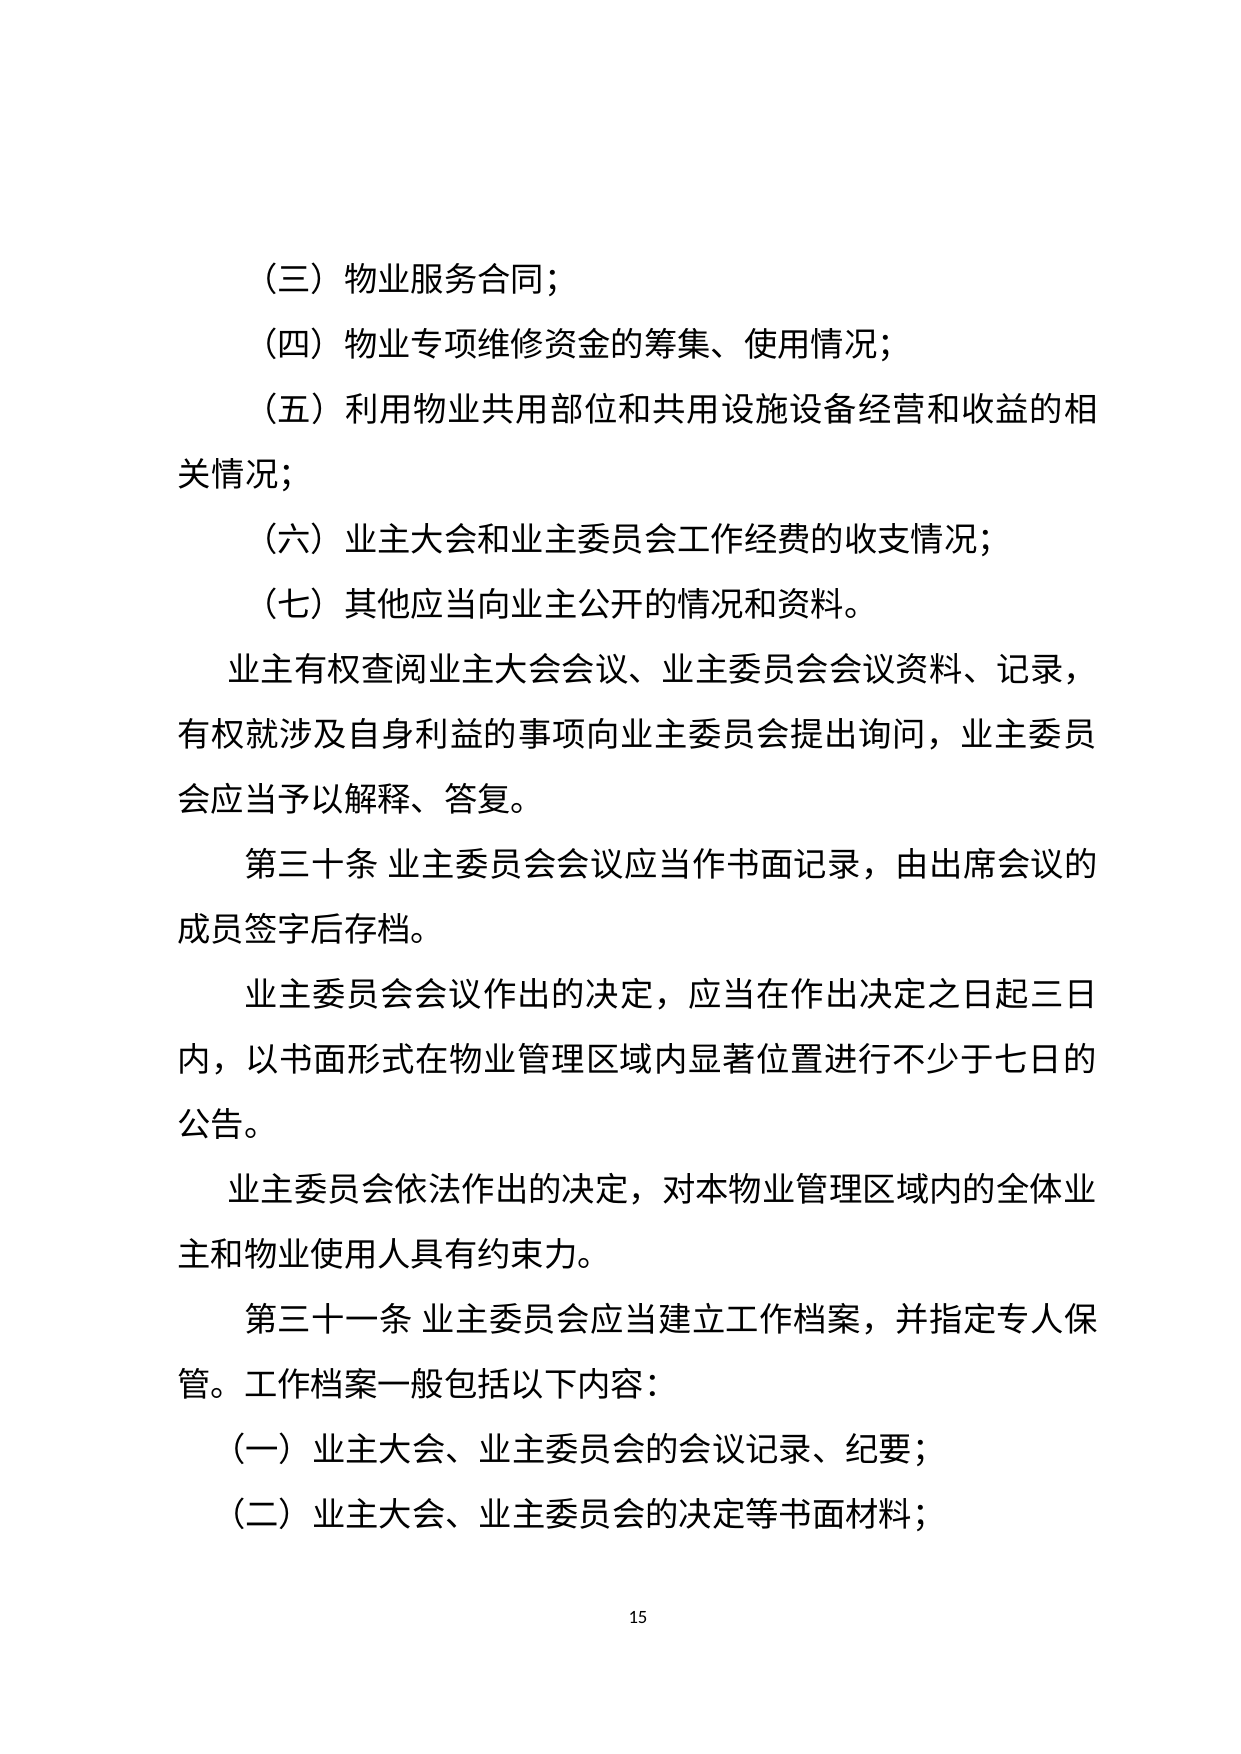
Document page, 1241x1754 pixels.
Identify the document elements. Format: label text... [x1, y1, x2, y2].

text 业主委员会会议作出的决定，应当在作出决定之日起三日内，以书面形式在物业管理区域内显著位置进行不少于七日的公告。 [177, 1081, 1098, 1155]
text （五）利用物业共用部位和共用设施设备经营和收益的相关情况； [177, 375, 1098, 505]
text 第三十条 业主委员会会议应当作书面记录，由出席会议的成员签字后存档。 [177, 830, 1098, 960]
text 业主委员会会议作出的决定，应当在作出决定之日起三日内，以书面形式在物业管理区域内显著位置进行不少于七日的公告。 [177, 960, 1098, 1033]
text （一）业主大会、业主委员会的会议记录、纪要； [177, 1415, 1098, 1480]
text （七）其他应当向业主公开的情况和资料。 [177, 570, 1098, 635]
text 业主有权查阅业主大会会议、业主委员会会议资料、记录，有权就涉及自身利益的事项向业主委员会提出询问，业主委员会应当予以解释、答复。 [177, 635, 1098, 830]
text 第三十一条 业主委员会应当建立工作档案，并指定专人保管。工作档案一般包括以下内容： [177, 1285, 1098, 1415]
text （三）物业服务合同； [177, 245, 1098, 310]
text （六）业主大会和业主委员会工作经费的收支情况； [177, 505, 1098, 570]
text （二）业主大会、业主委员会的决定等书面材料； [177, 1480, 1098, 1545]
text 业主委员会依法作出的决定，对本物业管理区域内的全体业主和物业使用人具有约束力。 [177, 1155, 1098, 1285]
text （四）物业专项维修资金的筹集、使用情况； [177, 310, 1098, 375]
